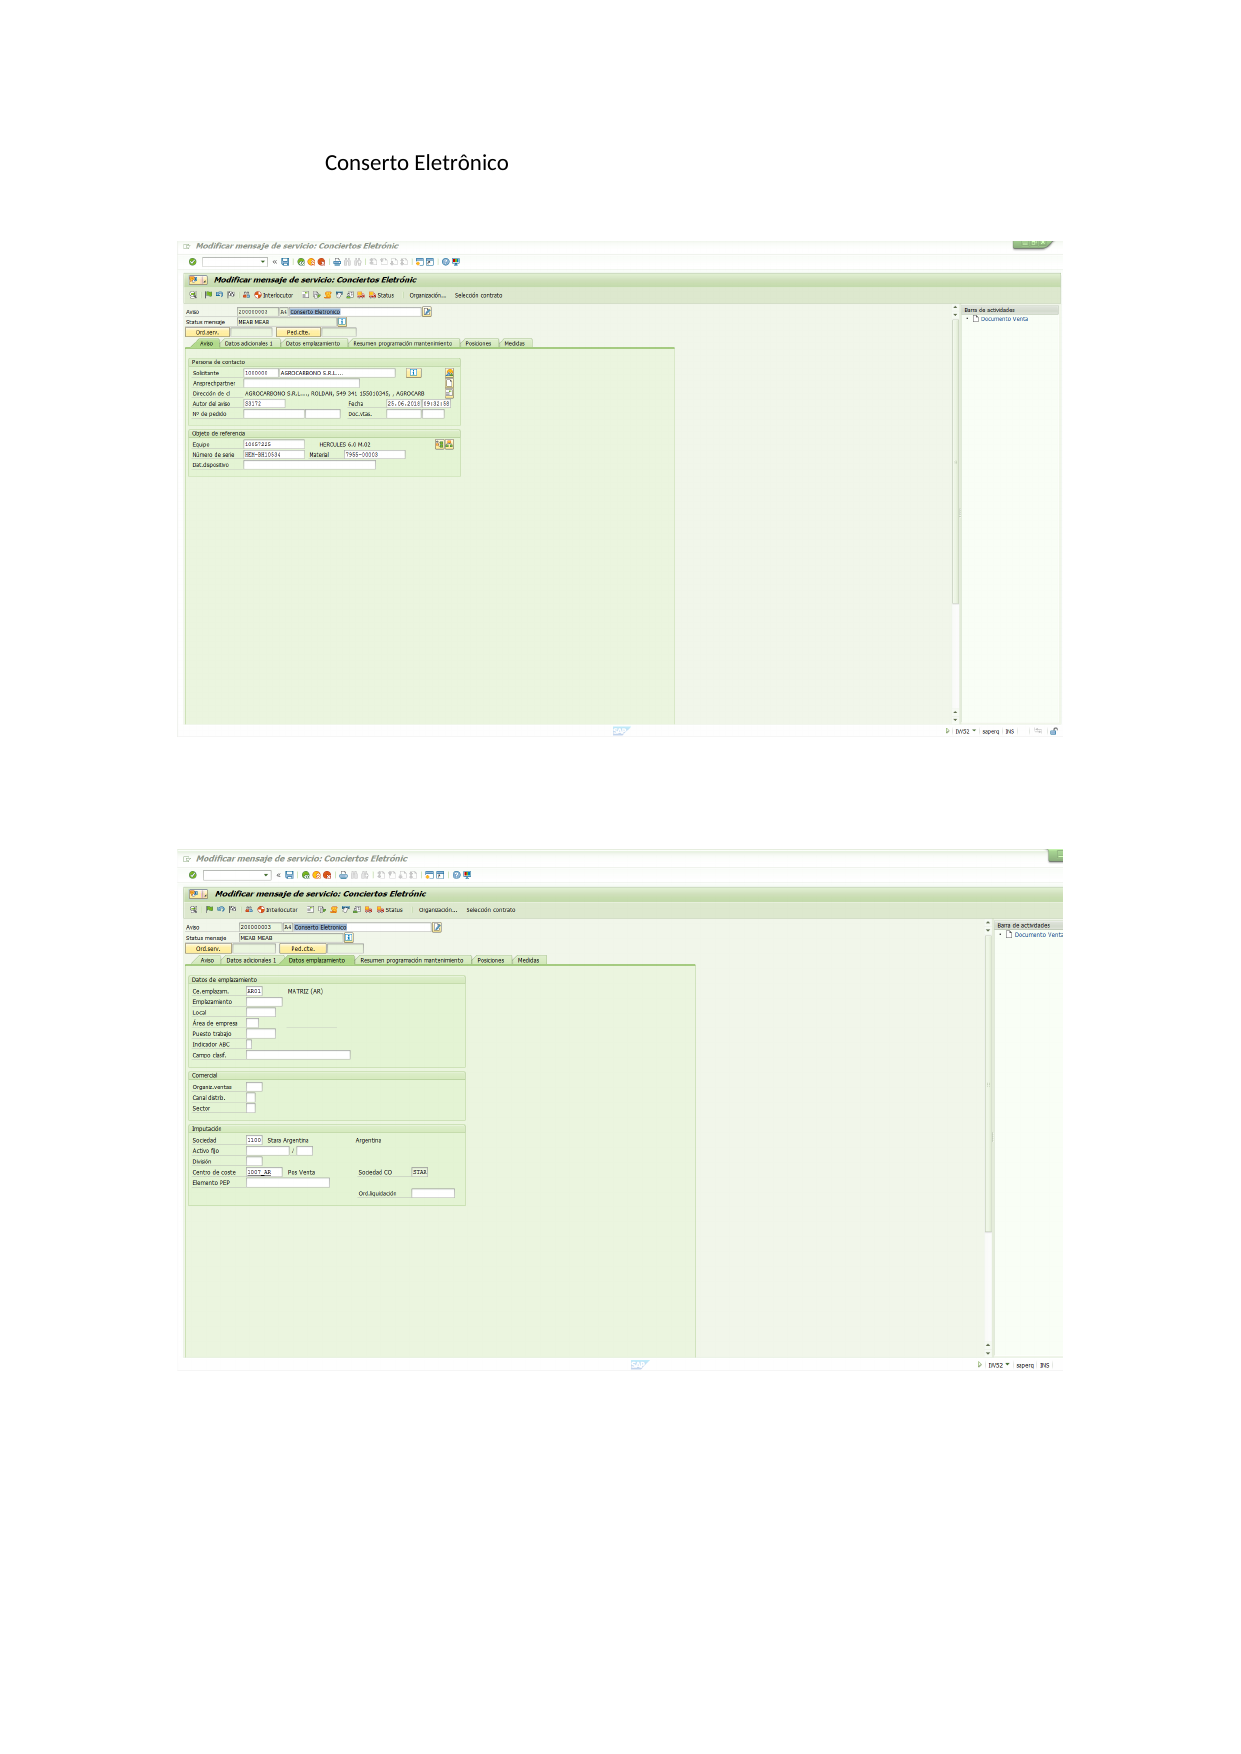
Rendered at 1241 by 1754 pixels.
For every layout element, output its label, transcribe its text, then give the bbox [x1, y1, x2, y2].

text Conserto Eletrônico [251, 148, 1063, 176]
picture [177, 849, 1063, 1371]
picture [177, 241, 1063, 737]
